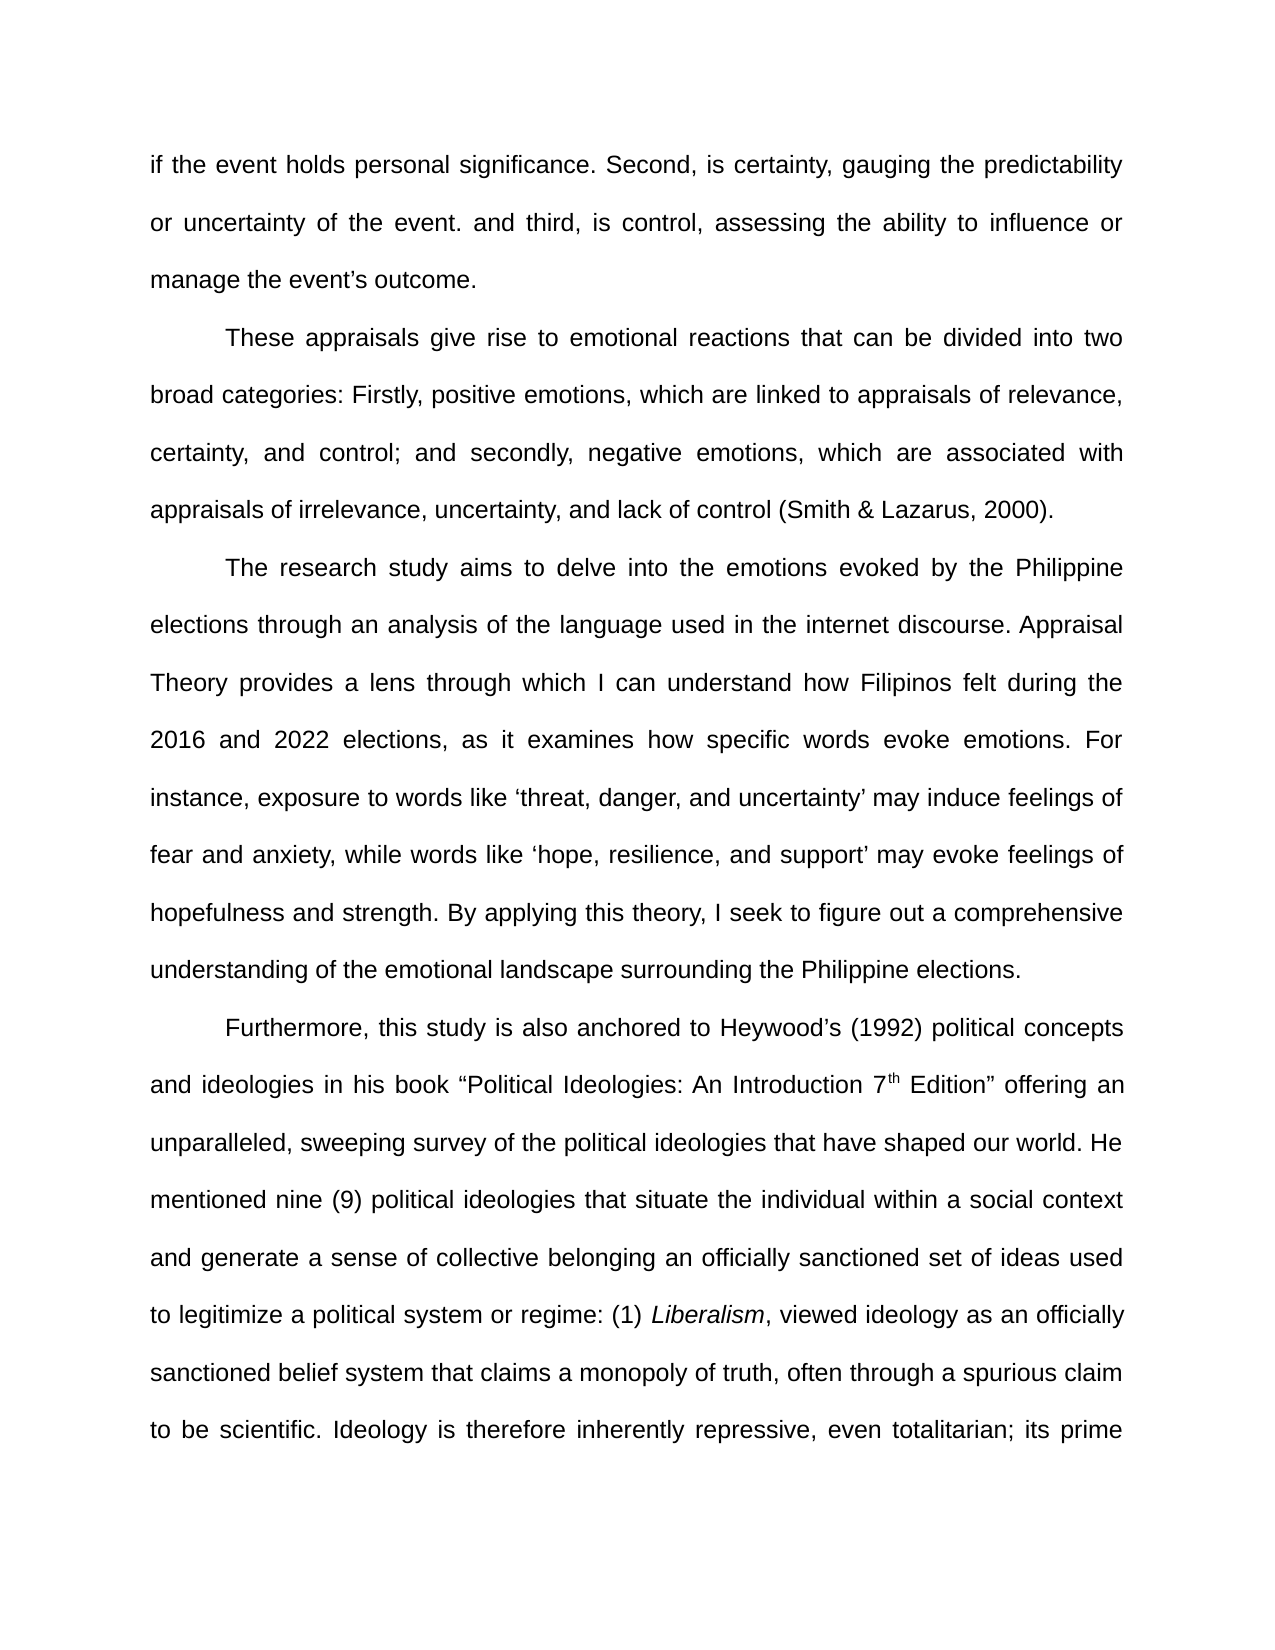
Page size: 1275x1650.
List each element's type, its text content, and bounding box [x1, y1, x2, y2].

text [150, 150, 1125, 294]
text These appraisals give rise to emotional reactions that can be divided into two broad categories: Firstly, positive emotions, which are linked to appraisals of relevance, certainty, and control; and secondly, negative emotions, which are associated with appraisals of irrelevance, uncertainty, and lack of control (Smith & Lazarus, 2000). [150, 322, 1125, 524]
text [150, 1012, 1125, 1444]
text The research study aims to delve into the emotions evoked by the Philippine elections through an analysis of the language used in the internet discourse. Appraisal Theory provides a lens through which I can understand how Filipinos felt during the 2016 and 2022 elections, as it examines how specific words evoke emotions. For instance, exposure to words like ‘threat, danger, and uncertainty’ may induce feelings of fear and anxiety, while words like ‘hope, resilience, and support’ may evoke feelings of hopefulness and strength. By applying this theory, I seek to figure out a comprehensive understanding of the emotional landscape surrounding the Philippine elections. [150, 552, 1125, 984]
